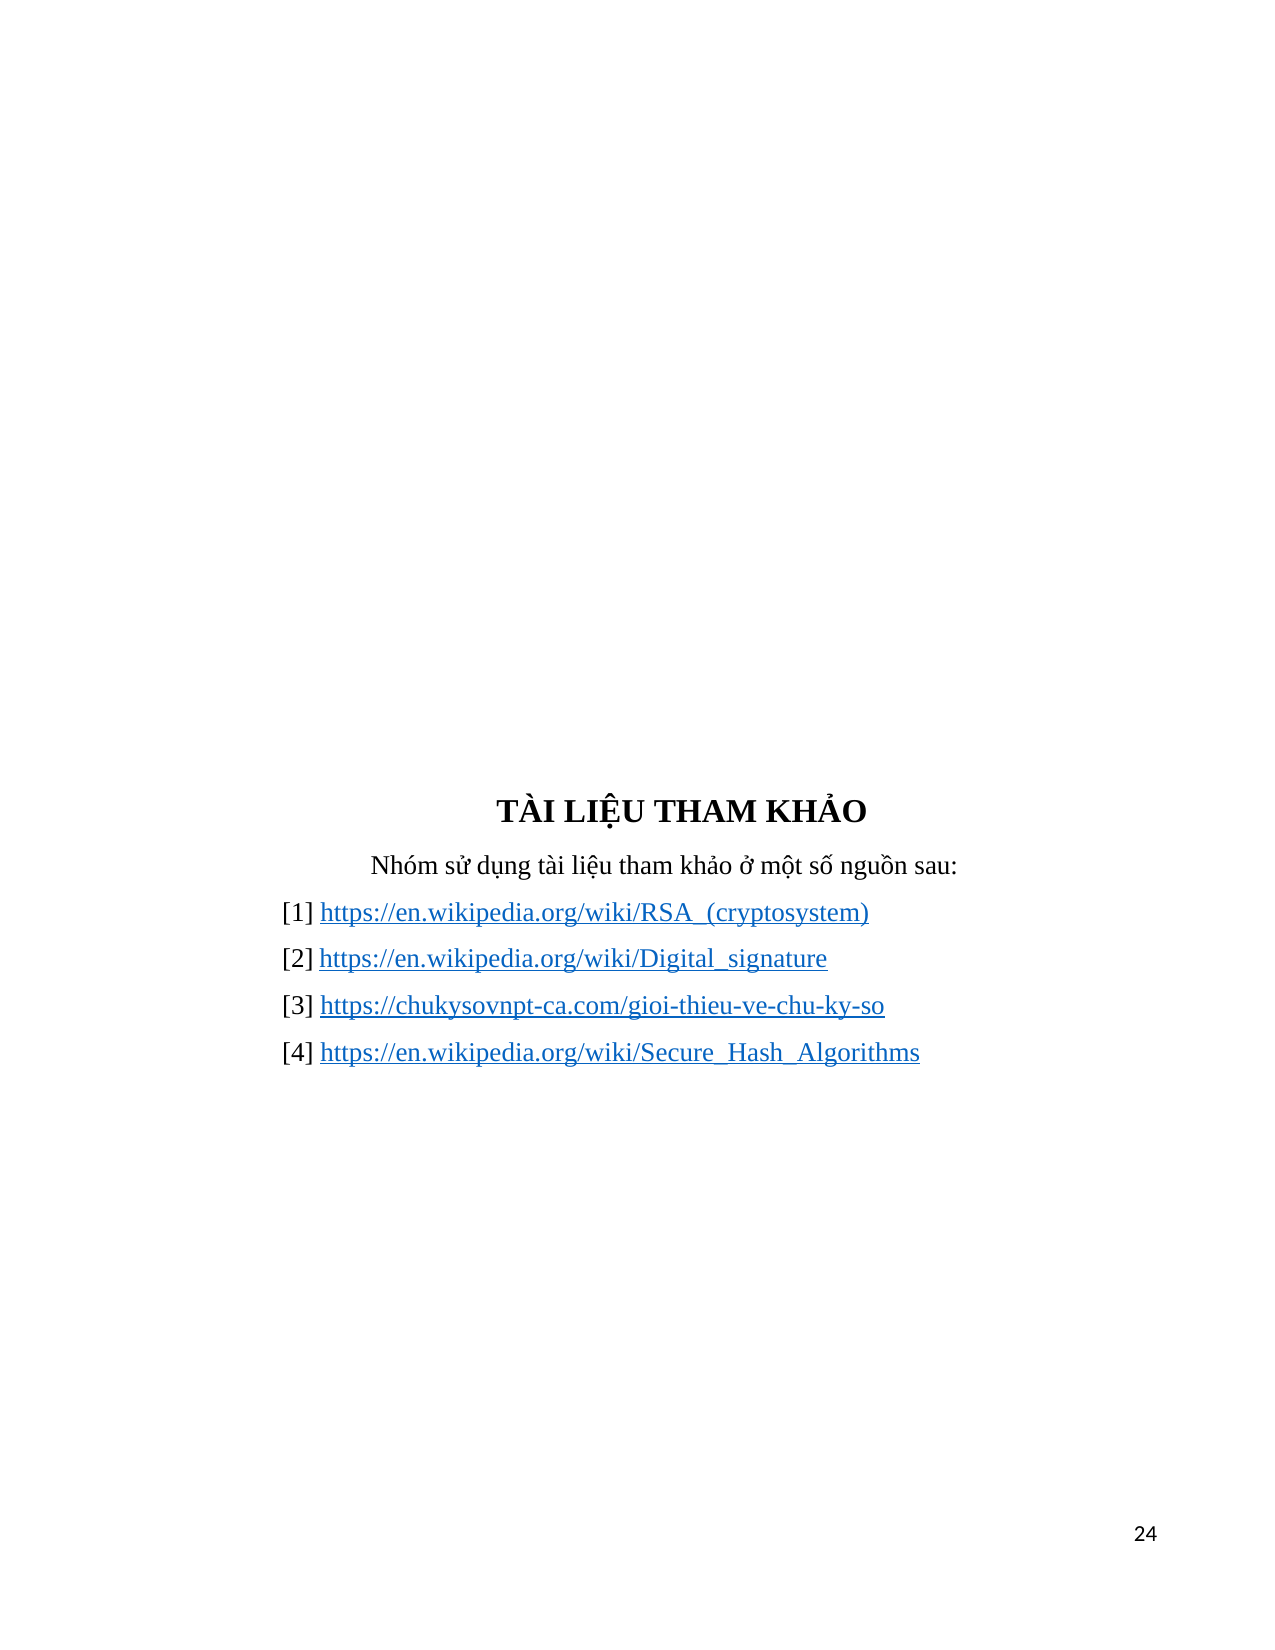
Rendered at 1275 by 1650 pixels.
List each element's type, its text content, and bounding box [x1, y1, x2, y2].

list Nhóm sử dụng tài liệu tham khảo ở một số nguồn sau: [282, 849, 1157, 880]
subtitle TÀI LIỆU THAM KHẢO [207, 792, 1157, 830]
list [2] https://en.wikipedia.org/wiki/Digital_signature [282, 942, 1157, 974]
list [3] https://chukysovnpt-ca.com/gioi-thieu-ve-chu-ky-so [282, 989, 1157, 1020]
list [4] https://en.wikipedia.org/wiki/Secure_Hash_Algorithms [282, 1036, 1157, 1067]
list [1] https://en.wikipedia.org/wiki/RSA_(cryptosystem) [282, 896, 1157, 927]
